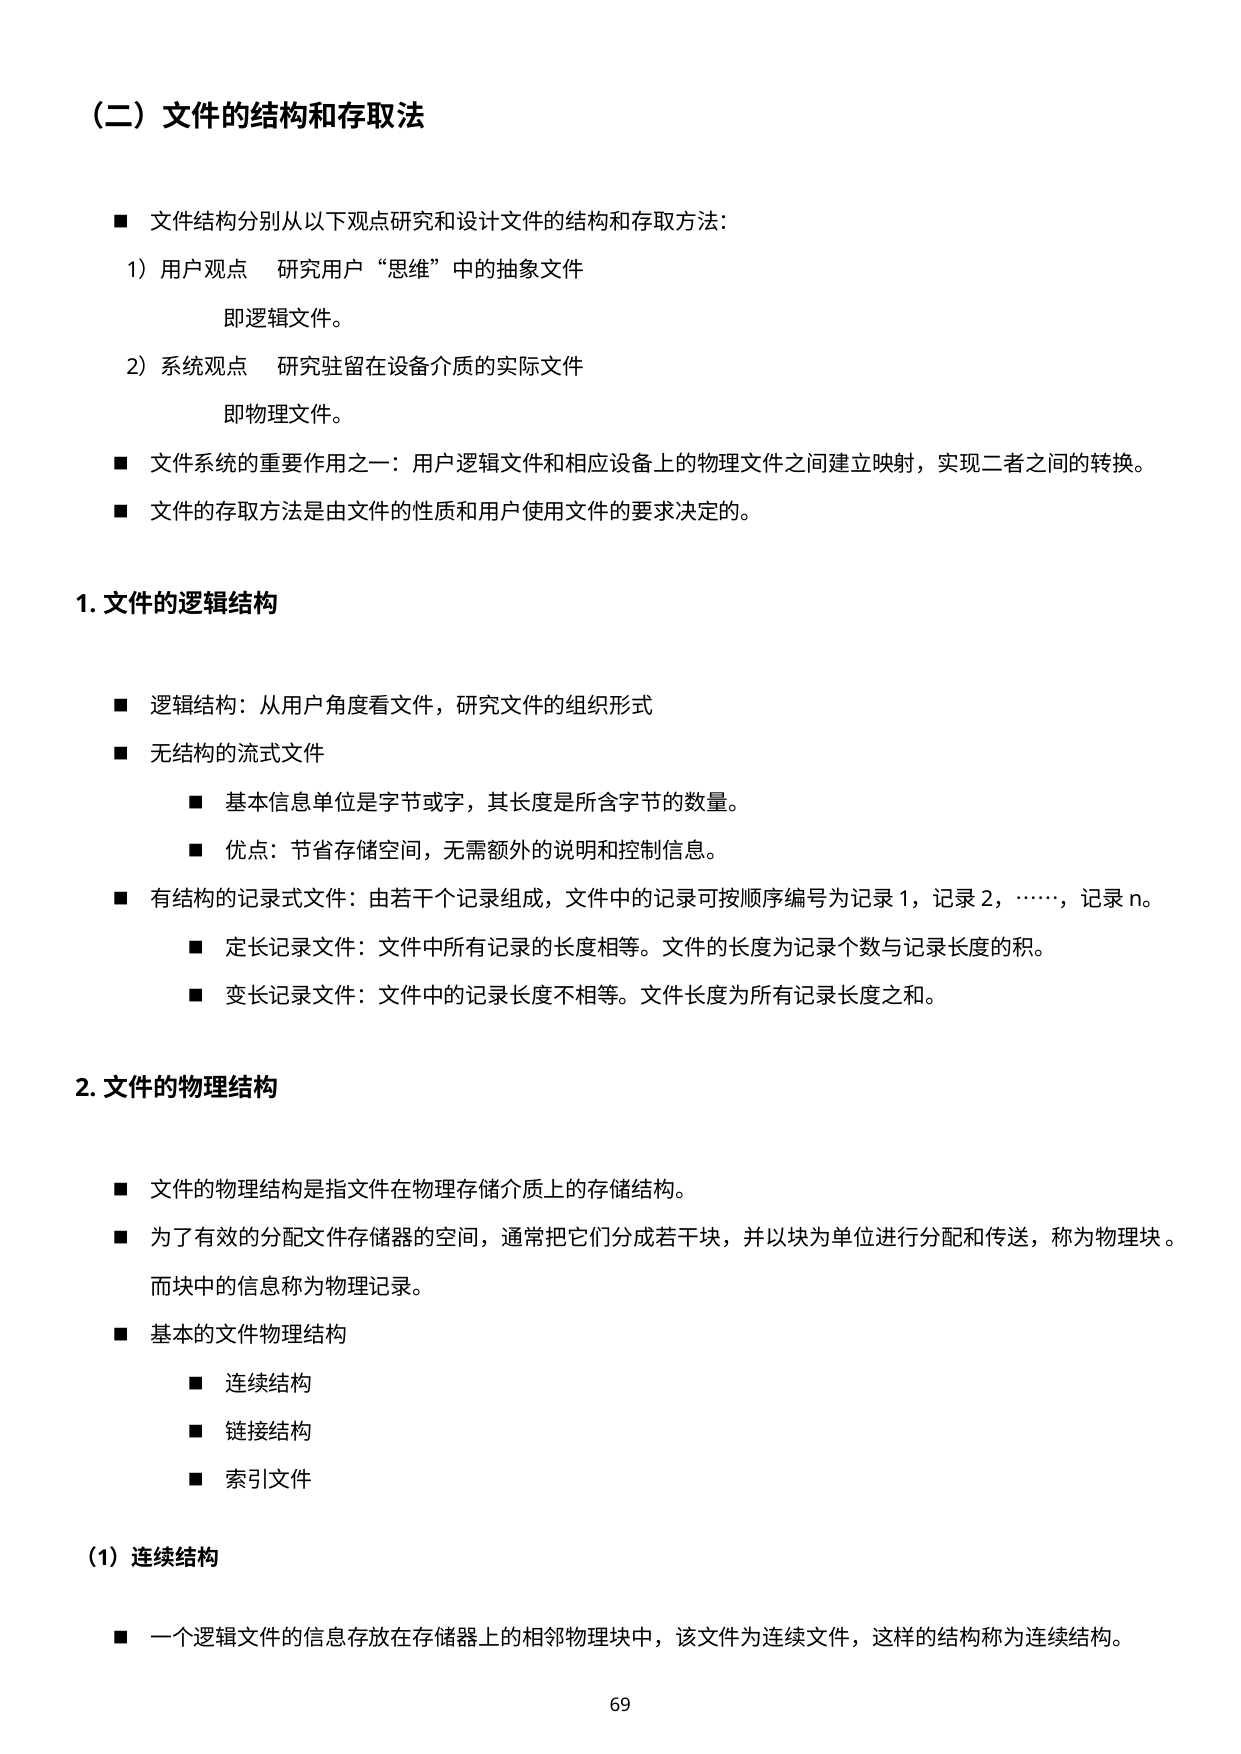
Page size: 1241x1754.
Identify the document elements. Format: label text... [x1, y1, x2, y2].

list 为了有效的分配文件存储器的空间，通常把它们分成若干块，并以块为单位进行分配和传送，称为物理块。而块中的信息称为物理记录。 [112, 1220, 1165, 1301]
list 文件的物理结构是指文件在物理存储介质上的存储结构。 [112, 1172, 1165, 1204]
list 一个逻辑文件的信息存放在存储器上的相邻物理块中，该文件为连续文件，这样的结构称为连续结构。 [112, 1620, 1165, 1652]
text 即逻辑文件。 [75, 300, 1165, 333]
text 1）用户观点 研究用户“思维”中的抽象文件 [75, 252, 1165, 284]
list 优点：节省存储空间，无需额外的说明和控制信息。 [187, 833, 1165, 865]
subtitle 2. 文件的物理结构 [75, 1053, 1165, 1118]
list 连续结构 [187, 1365, 1165, 1398]
list 基本的文件物理结构 [112, 1317, 1165, 1349]
list 有结构的记录式文件：由若干个记录组成，文件中的记录可按顺序编号为记录1，记录2，……，记录n。 [112, 881, 1165, 913]
list 文件系统的重要作用之一：用户逻辑文件和相应设备上的物理文件之间建立映射，实现二者之间的转换。 [112, 445, 1165, 478]
list 无结构的流式文件 [112, 736, 1165, 768]
subtitle 1. 文件的逻辑结构 [75, 569, 1165, 634]
list 文件结构分别从以下观点研究和设计文件的结构和存取方法： [112, 204, 1165, 236]
list 文件的存取方法是由文件的性质和用户使用文件的要求决定的。 [112, 494, 1165, 526]
subtitle （二）文件的结构和存取法 [75, 81, 1165, 146]
list 链接结构 [187, 1414, 1165, 1446]
list 基本信息单位是字节或字，其长度是所含字节的数量。 [187, 784, 1165, 817]
list 定长记录文件：文件中所有记录的长度相等。文件的长度为记录个数与记录长度的积。 [187, 929, 1165, 962]
subtitle （1）连续结构 [75, 1539, 1165, 1572]
list 变长记录文件：文件中的记录长度不相等。文件长度为所有记录长度之和。 [187, 978, 1165, 1010]
text 即物理文件。 [75, 397, 1165, 429]
list 逻辑结构：从用户角度看文件，研究文件的组织形式 [112, 688, 1165, 720]
list 索引文件 [187, 1462, 1165, 1494]
text 2）系统观点 研究驻留在设备介质的实际文件 [75, 349, 1165, 381]
